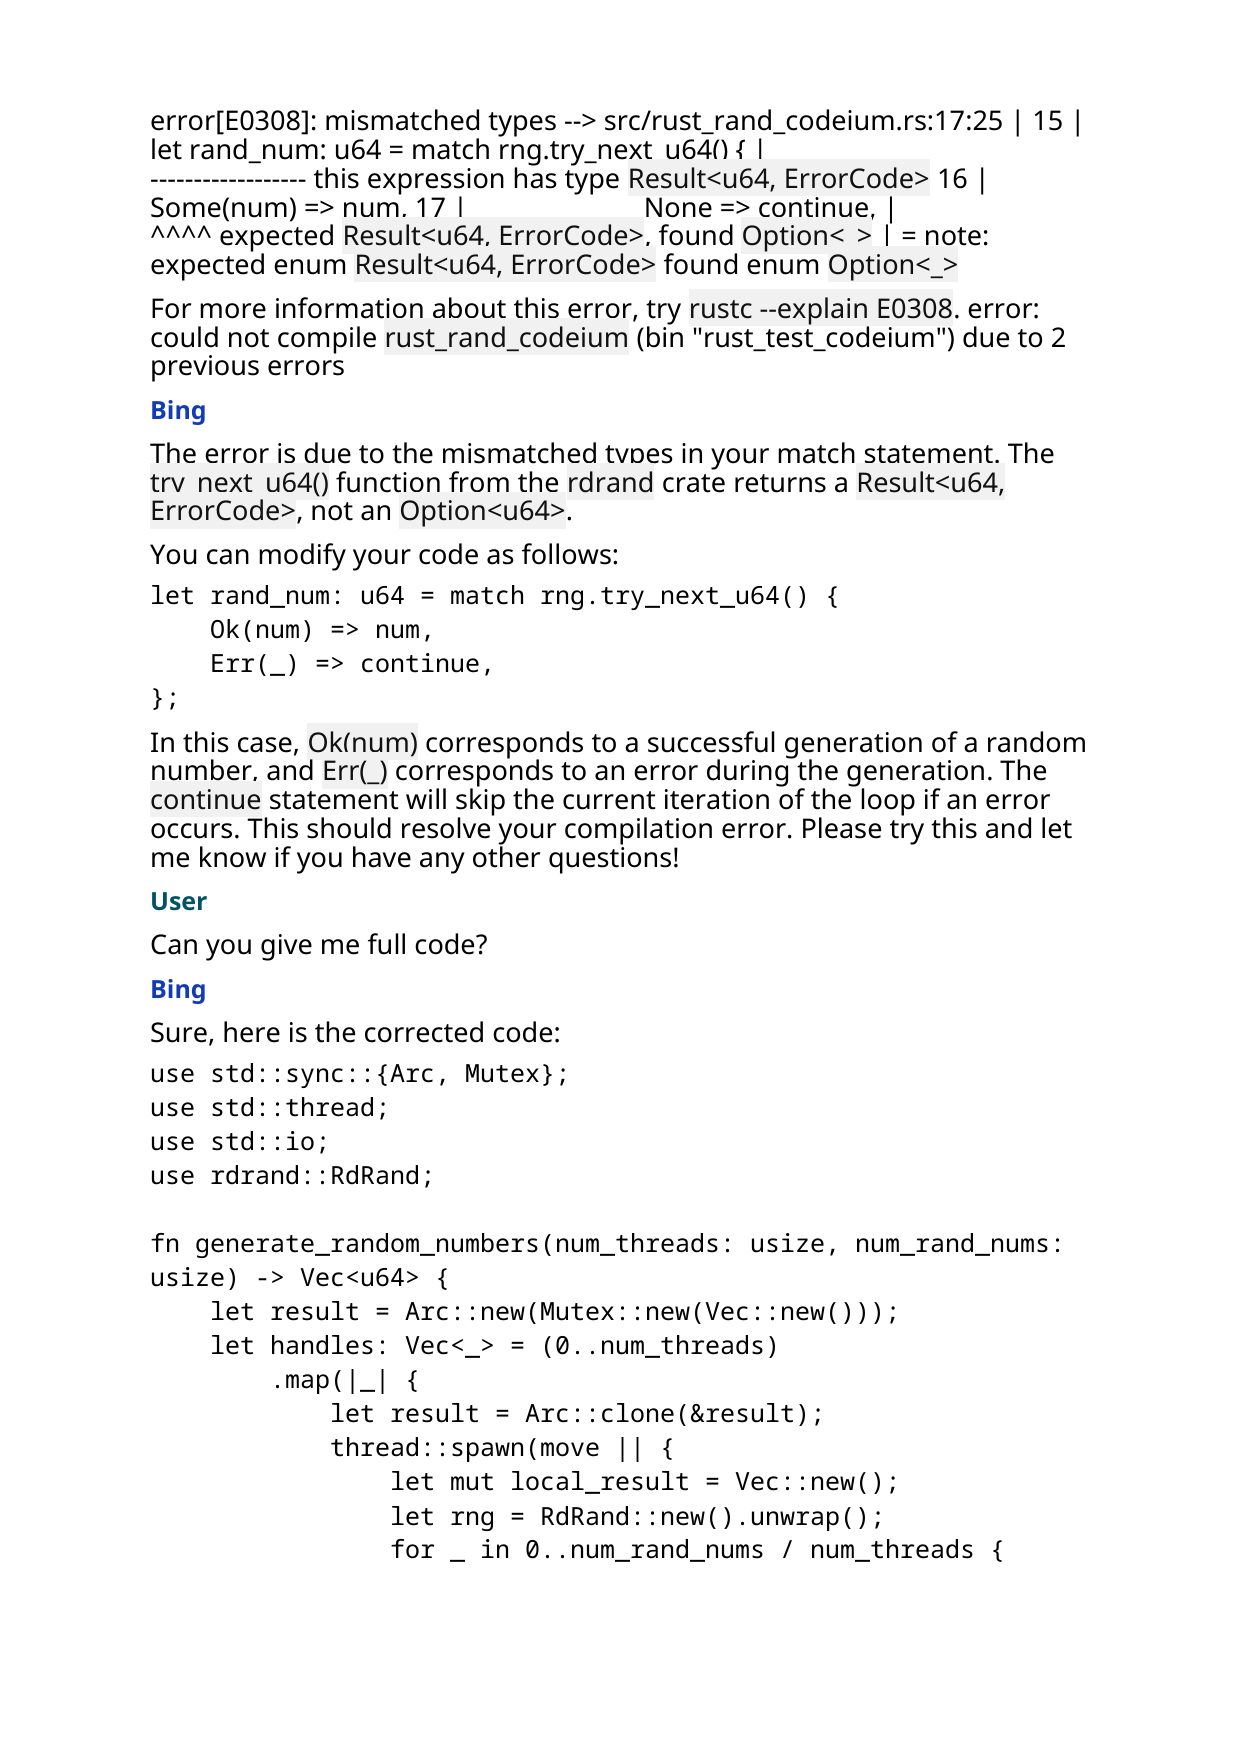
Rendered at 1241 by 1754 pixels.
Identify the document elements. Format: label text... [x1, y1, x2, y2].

text Can you give me full code? [150, 932, 1090, 960]
text let mut local_result = Vec::new(); [150, 1464, 1090, 1498]
text use std::sync::{Arc, Mutex}; [150, 1055, 1090, 1089]
subtitle User [150, 888, 1090, 917]
text let rng = RdRand::new().unwrap(); [150, 1498, 1090, 1532]
text The error is due to the mismatched types in your match statement. The try_next_u64() function from the rdrand crate returns a Result<u64, ErrorCode>, not an Option<u64>. [150, 440, 1090, 527]
text use std::io; [150, 1123, 1090, 1157]
text You can modify your code as follows: [150, 542, 1090, 570]
text For more information about this error, try rustc --explain E0308. error: could not compile rust_rand_codeium (bin "rust_test_codeium") due to 2 previous errors [150, 295, 1090, 382]
subtitle Bing [150, 975, 1090, 1004]
text Err(_) => continue, [150, 646, 1090, 680]
text let result = Arc::new(Mutex::new(Vec::new())); [150, 1294, 1090, 1328]
text Sure, here is the corrected code: [150, 1019, 1090, 1048]
text for _ in 0..num_rand_nums / num_threads { [150, 1532, 1090, 1566]
text let handles: Vec<_> = (0..num_threads) [150, 1328, 1090, 1362]
text thread::spawn(move || { [150, 1430, 1090, 1464]
text use rdrand::RdRand; [150, 1157, 1090, 1192]
text Ok(num) => num, [150, 612, 1090, 646]
text let result = Arc::clone(&result); [150, 1396, 1090, 1430]
text }; [150, 680, 1090, 714]
text .map(|_| { [150, 1362, 1090, 1396]
text fn generate_random_numbers(num_threads: usize, num_rand_nums: usize) -> Vec<u64> { [150, 1226, 1090, 1294]
text error[E0308]: mismatched types --> src/rust_rand_codeium.rs:17:25 | 15 | let rand_num: u64 = match rng.try_next_u64() { | ------------------ this expression has type Result<u64, ErrorCode> 16 | Some(num) => num, 17 | None => continue, | ^^^^ expected Result<u64, ErrorCode>, found Option<_> | = note: expected enum Result<u64, ErrorCode> found enum Option<_> [150, 108, 1090, 280]
text use std::thread; [150, 1089, 1090, 1123]
text let rand_num: u64 = match rng.try_next_u64() { [150, 578, 1090, 612]
text In this case, Ok(num) corresponds to a successful generation of a random number, and Err(_) corresponds to an error during the generation. The continue statement will skip the current iteration of the loop if an error occurs. This should resolve your compilation error. Please try this and let me know if you have any other questions! [150, 729, 1090, 873]
subtitle Bing [150, 397, 1090, 425]
